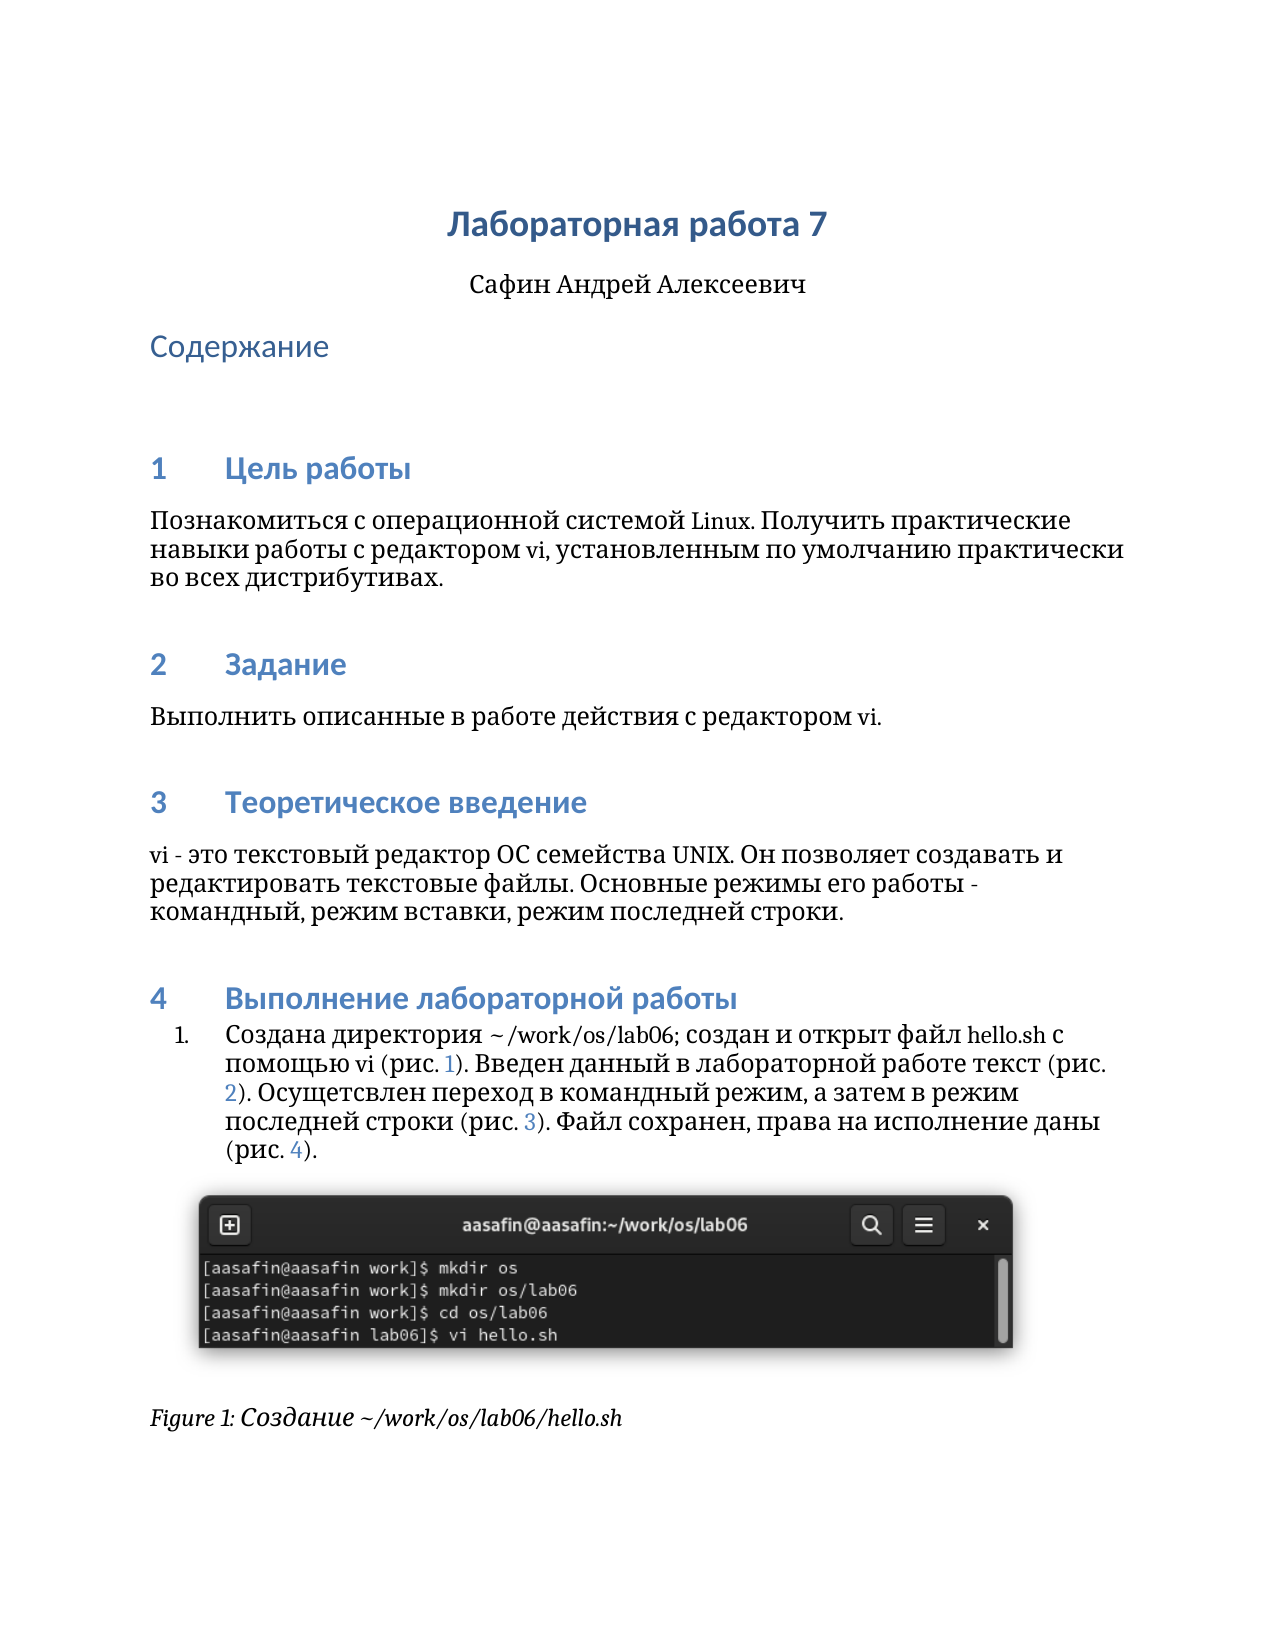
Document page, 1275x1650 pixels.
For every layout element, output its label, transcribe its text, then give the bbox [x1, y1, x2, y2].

picture [168, 1168, 1044, 1383]
title Лабораторная работа 7 [150, 200, 1125, 246]
subtitle 2 Задание [150, 643, 1125, 684]
text vi - это текстовый редактор ОС семейства UNIX. Он позволяет создавать и редактировать текстовые файлы. Основные режимы его работы - командный, режим вставки, режим последней строки. [150, 841, 1125, 927]
subtitle 4 Выполнение лабораторной работы [150, 977, 1125, 1018]
list Создана директория ~/work/os/lab06; создан и открыт файл hello.sh с помощью vi (рис. 1). Введен данный в лабораторной работе текст (рис. 2). Осущетсвлен переход в командный режим, а затем в режим последней строки (рис. 3). Файл сохранен, права на исполнение даны (рис. 4). [175, 1021, 1125, 1165]
subtitle 1 Цель работы [150, 447, 1125, 488]
text Сафин Андрей Алексеевич [150, 271, 1125, 299]
text Figure 1: Создание ~/work/os/lab06/hello.sh [150, 1403, 1125, 1432]
subtitle 3 Теоретическое введение [150, 781, 1125, 822]
text Выполнить описанные в работе действия с редактором vi. [150, 702, 1125, 731]
text Познакомиться с операционной системой Linux. Получить практические навыки работы с редактором vi, установленным по умолчанию практически во всех дистрибутивах. [150, 507, 1125, 593]
